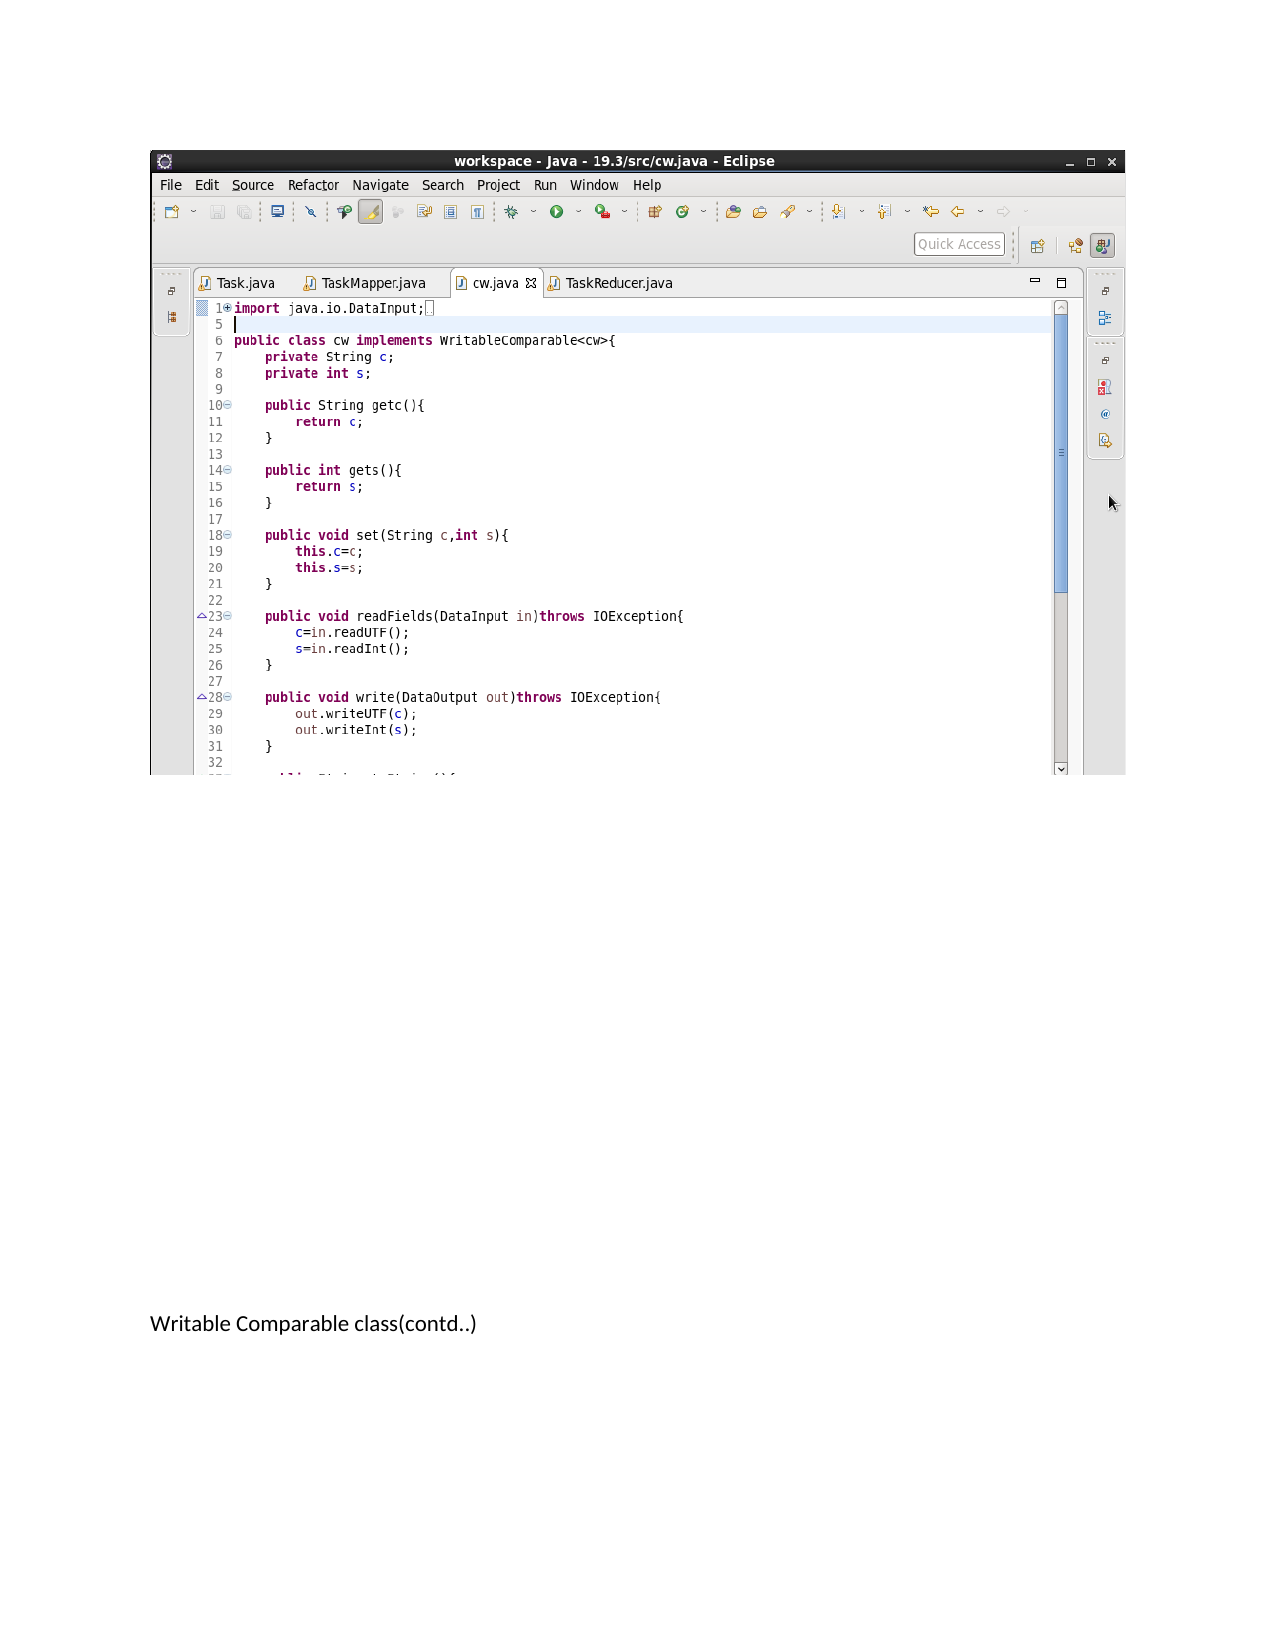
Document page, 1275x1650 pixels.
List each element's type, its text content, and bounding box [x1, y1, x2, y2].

text Writable Comparable class(contd..) [150, 1309, 1125, 1337]
picture [150, 150, 1125, 775]
